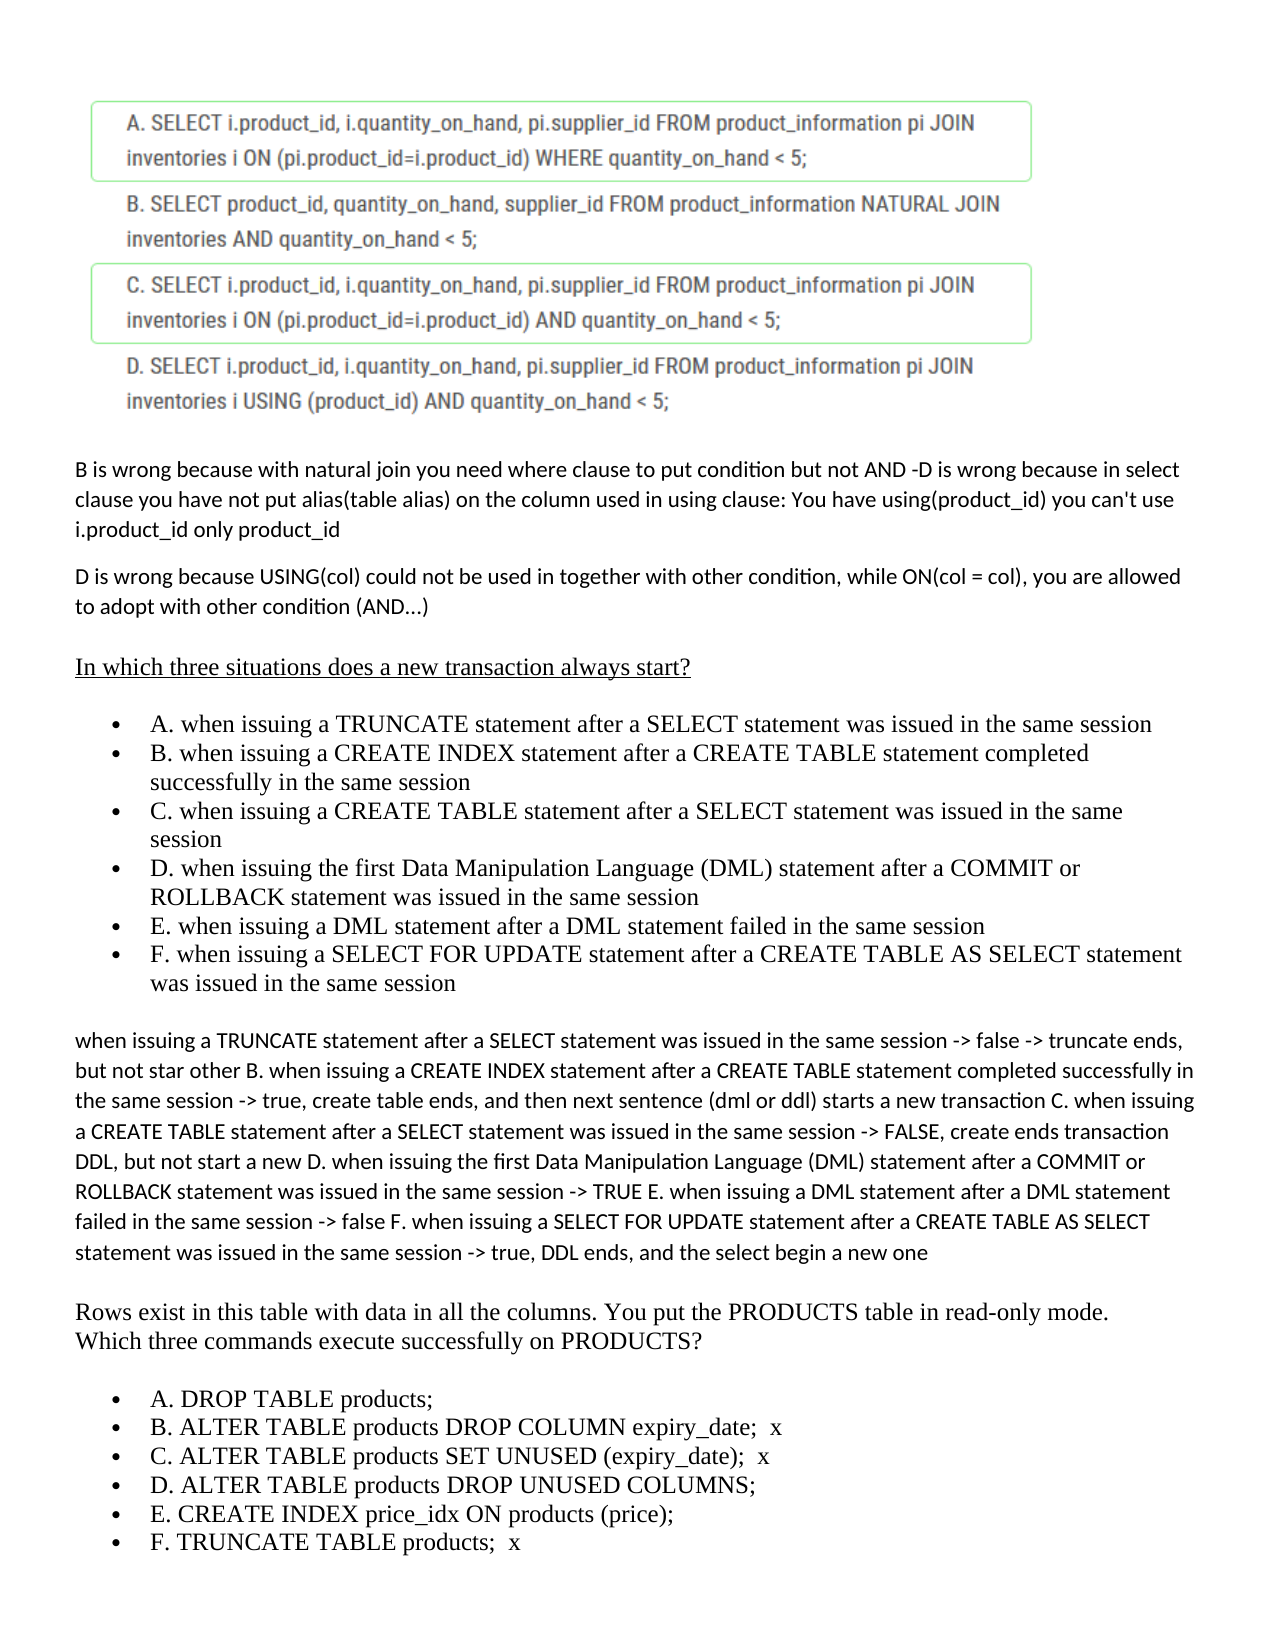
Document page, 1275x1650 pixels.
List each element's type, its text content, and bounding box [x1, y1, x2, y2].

text D is wrong because USING(col) could not be used in together with other condition, while ON(col = col), you are allowed to adopt with other condition (AND...) [75, 562, 1200, 620]
text Rows exist in this table with data in all the columns. You put the PRODUCTS table in read-only mode. Which three commands execute successfully on PRODUCTS? [75, 1443, 1200, 1500]
text when issuing a TRUNCATE statement after a SELECT statement was issued in the same session -> false -> truncate ends, but not star other B. when issuing a CREATE INDEX statement after a CREATE TABLE statement completed successfully in the same session -> true, create table ends, and then next sentence (dml or ddl) starts a new transaction C. when issuing a CREATE TABLE statement after a SELECT statement was issued in the same session -> FALSE, create ends transaction DDL, but not start a new D. when issuing the first Data Manipulation Language (DML) statement after a COMMIT or ROLLBACK statement was issued in the same session -> TRUE E. when issuing a DML statement after a DML statement failed in the same session -> false F. when issuing a SELECT FOR UPDATE statement after a CREATE TABLE AS SELECT statement was issued in the same session -> true, DDL ends, and the select begin a new one [75, 1172, 1200, 1412]
list A. DROP TABLE products; [112, 1529, 1200, 1558]
list C. when issuing a CREATE TABLE statement after a SELECT statement was issued in the same session [112, 854, 1200, 912]
picture [75, 75, 1050, 436]
text In which three situations does a new transaction always start? [75, 652, 1200, 680]
text B is wrong because with natural join you need where clause to put condition but not AND -D is wrong because in select clause you have not put alias(table alias) on the column used in using clause: You have using(product_id) you can't use i.product_id only product_id [75, 455, 1200, 543]
list B. when issuing a CREATE INDEX statement after a CREATE TABLE statement completed successfully in the same session [112, 767, 1200, 825]
list A. when issuing a TRUNCATE statement after a SELECT statement was issued in the same session [112, 709, 1200, 738]
list E. when issuing a DML statement after a DML statement failed in the same session [112, 1027, 1200, 1056]
list F. when issuing a SELECT FOR UPDATE statement after a CREATE TABLE AS SELECT statement was issued in the same session [112, 1085, 1200, 1143]
list D. when issuing the first Data Manipulation Language (DML) statement after a COMMIT or ROLLBACK statement was issued in the same session [112, 941, 1200, 998]
